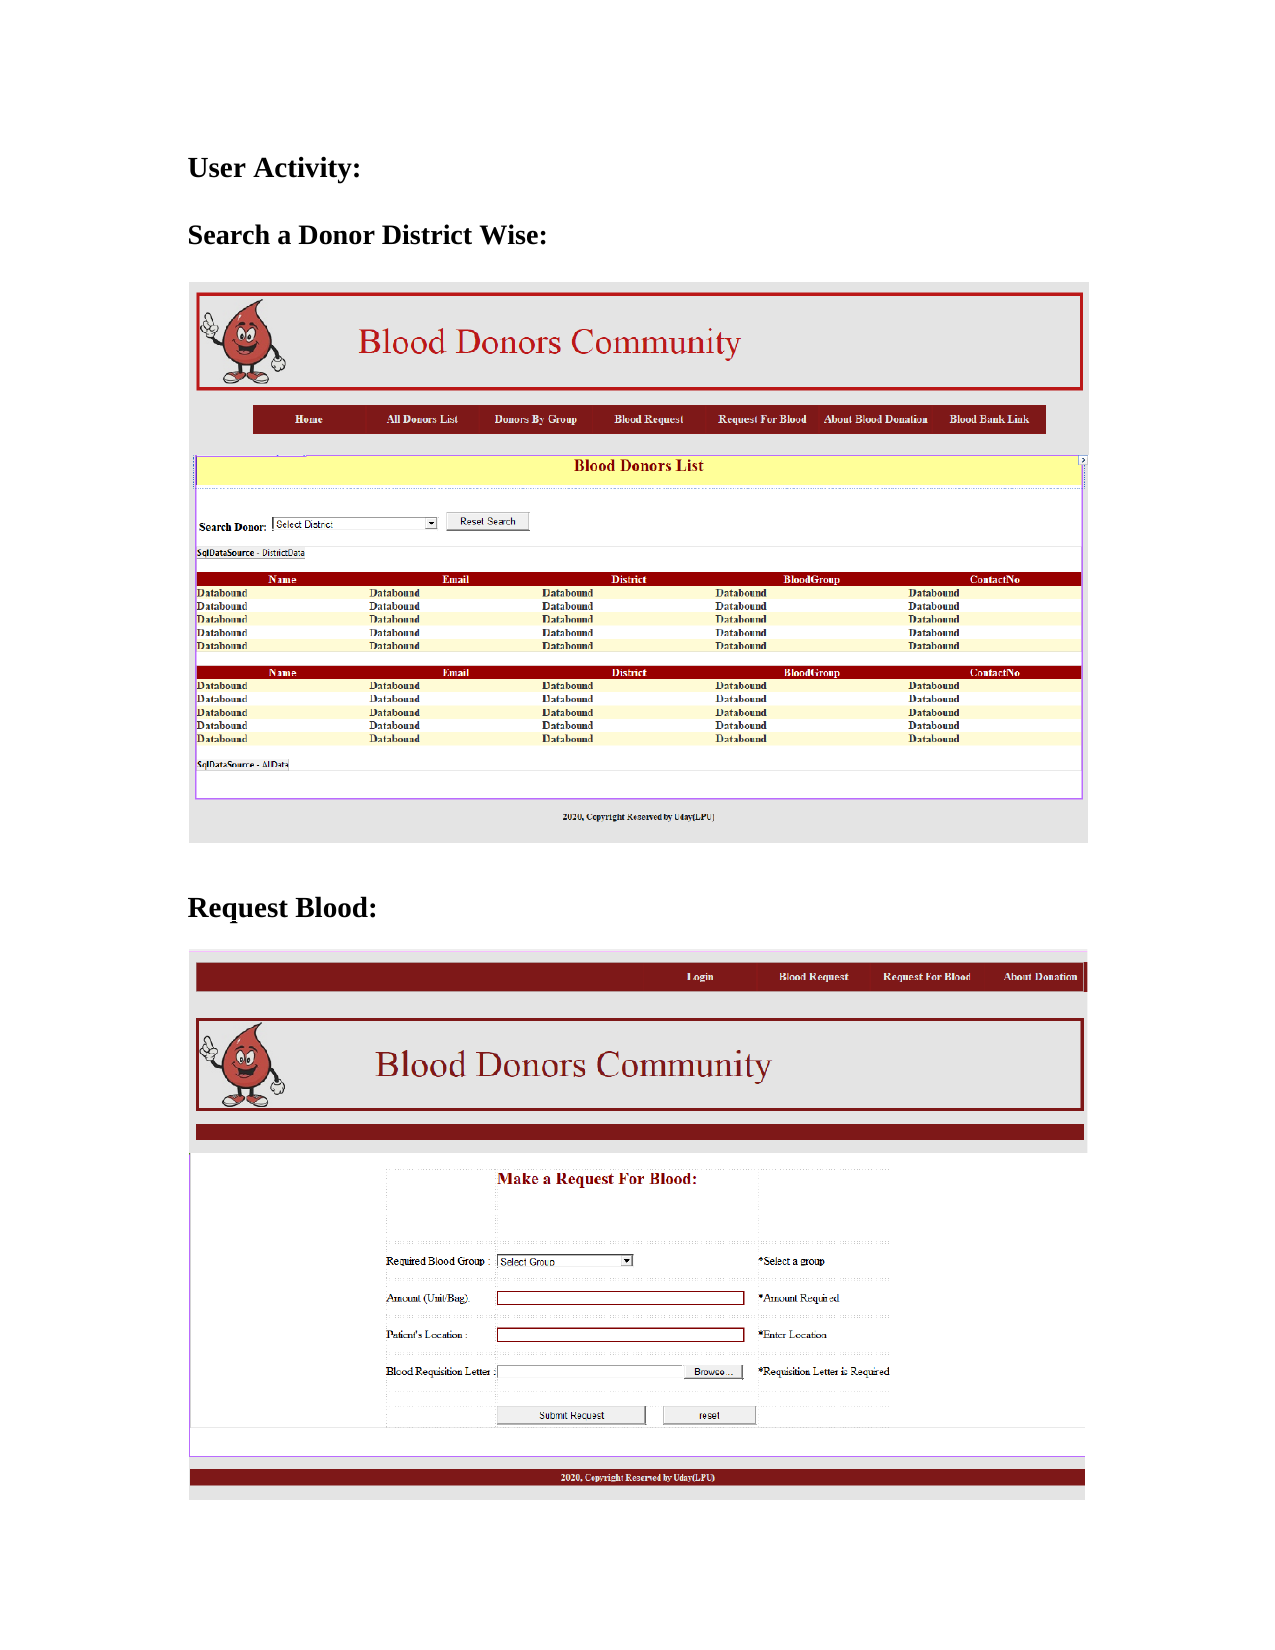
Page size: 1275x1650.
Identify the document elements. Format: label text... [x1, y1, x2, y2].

text Search a Donor District Wise: [187, 218, 1125, 250]
text User Activity: [187, 150, 1125, 183]
picture [189, 949, 1088, 1500]
text Request Blood: [187, 891, 1125, 924]
picture [189, 282, 1089, 843]
